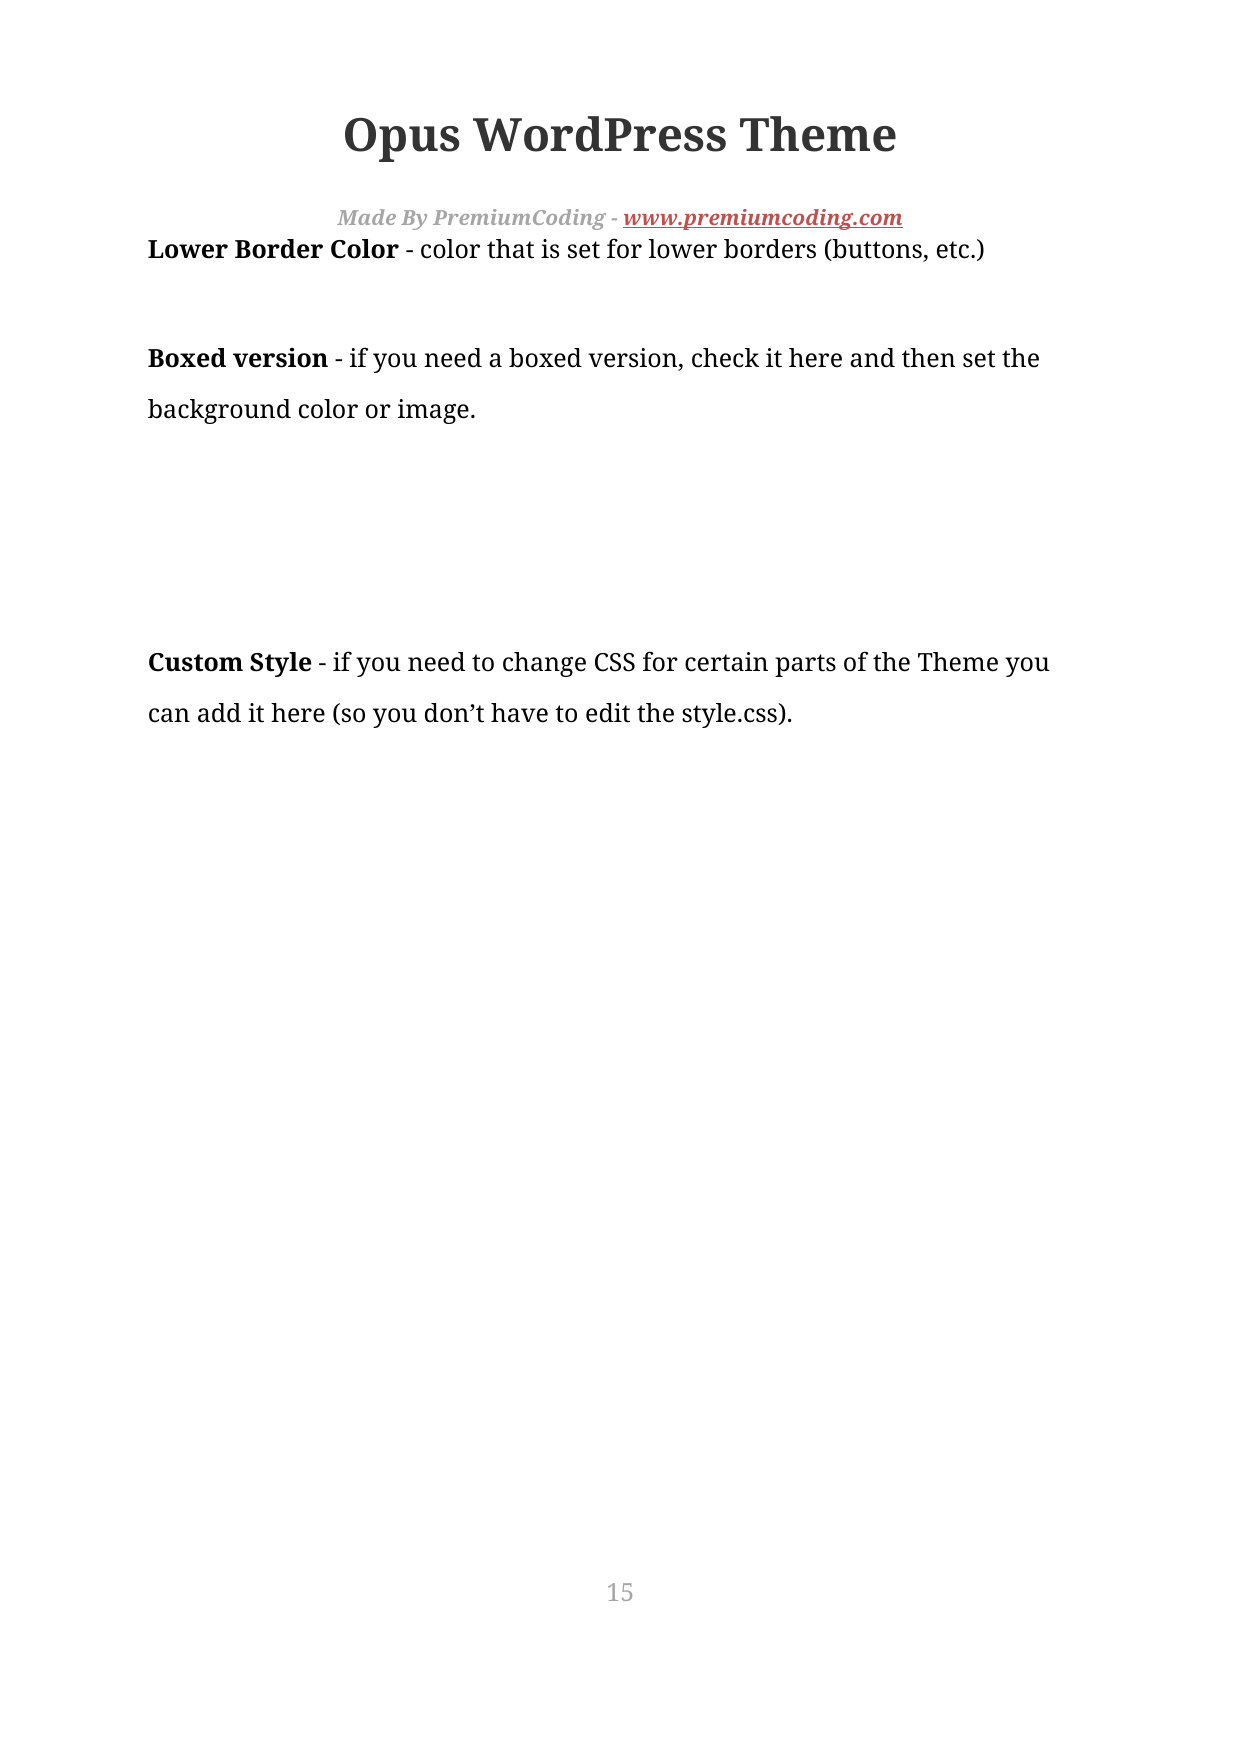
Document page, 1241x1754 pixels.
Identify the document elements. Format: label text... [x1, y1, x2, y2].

text Custom Style - if you need to change CSS for certain parts of the Theme you can add it here (so you don’t have to edit the style.css). [148, 644, 1093, 729]
text Boxed version - if you need a boxed version, check it here and then set the background color or image. [148, 341, 1093, 426]
text Lower Border Color - color that is set for lower borders (buttons, etc.) [148, 231, 1093, 265]
